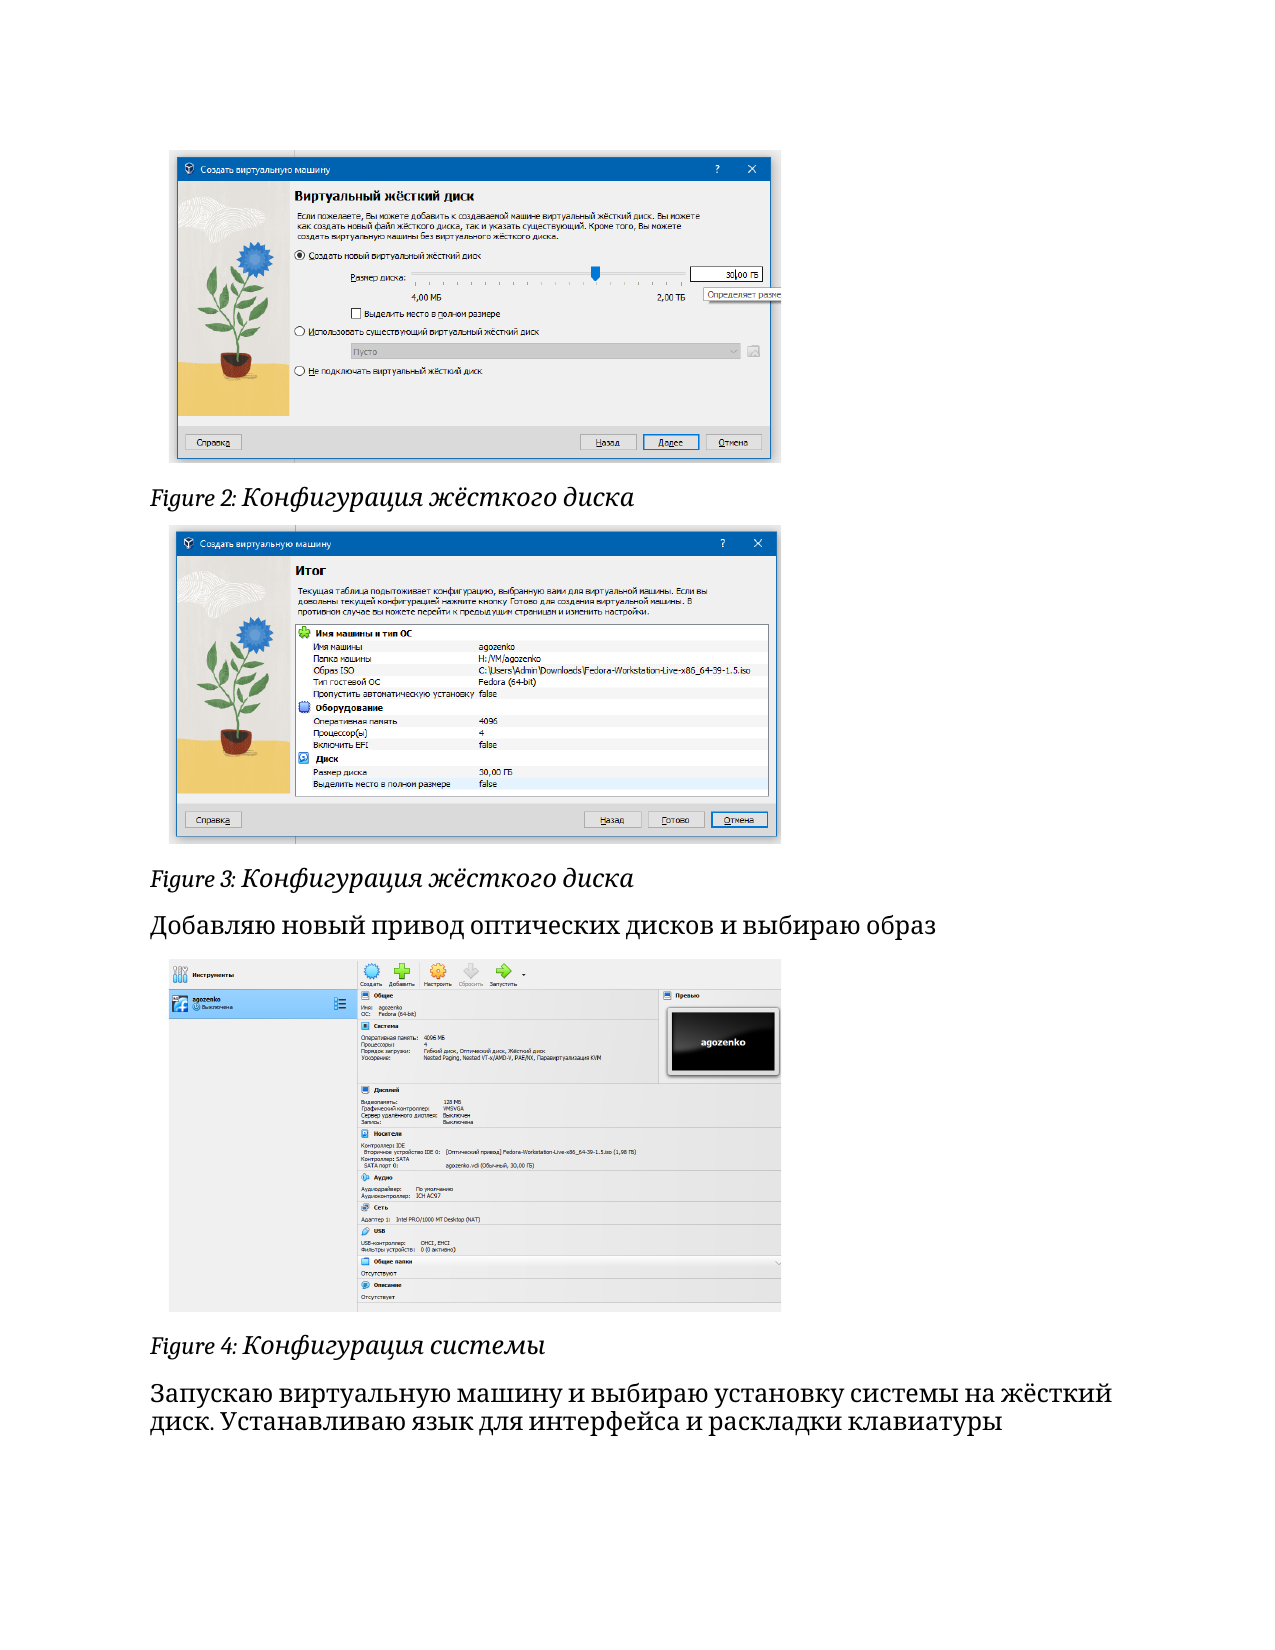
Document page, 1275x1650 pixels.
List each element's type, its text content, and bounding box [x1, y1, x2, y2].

picture [168, 525, 782, 844]
text Запускаю виртуальную машину и выбираю установку системы на жёсткий диск. Устанавливаю язык для интерфейса и раскладки клавиатуры [150, 1379, 1125, 1437]
picture [168, 959, 782, 1312]
picture [168, 150, 782, 463]
text Добавляю новый привод оптических дисков и выбираю образ [150, 912, 1125, 941]
text Figure 2: Конфигурация жёсткого диска [150, 484, 1125, 512]
text Figure 4: Конфигурация системы [150, 1332, 1125, 1361]
text Figure 3: Конфигурация жёсткого диска [150, 864, 1125, 893]
